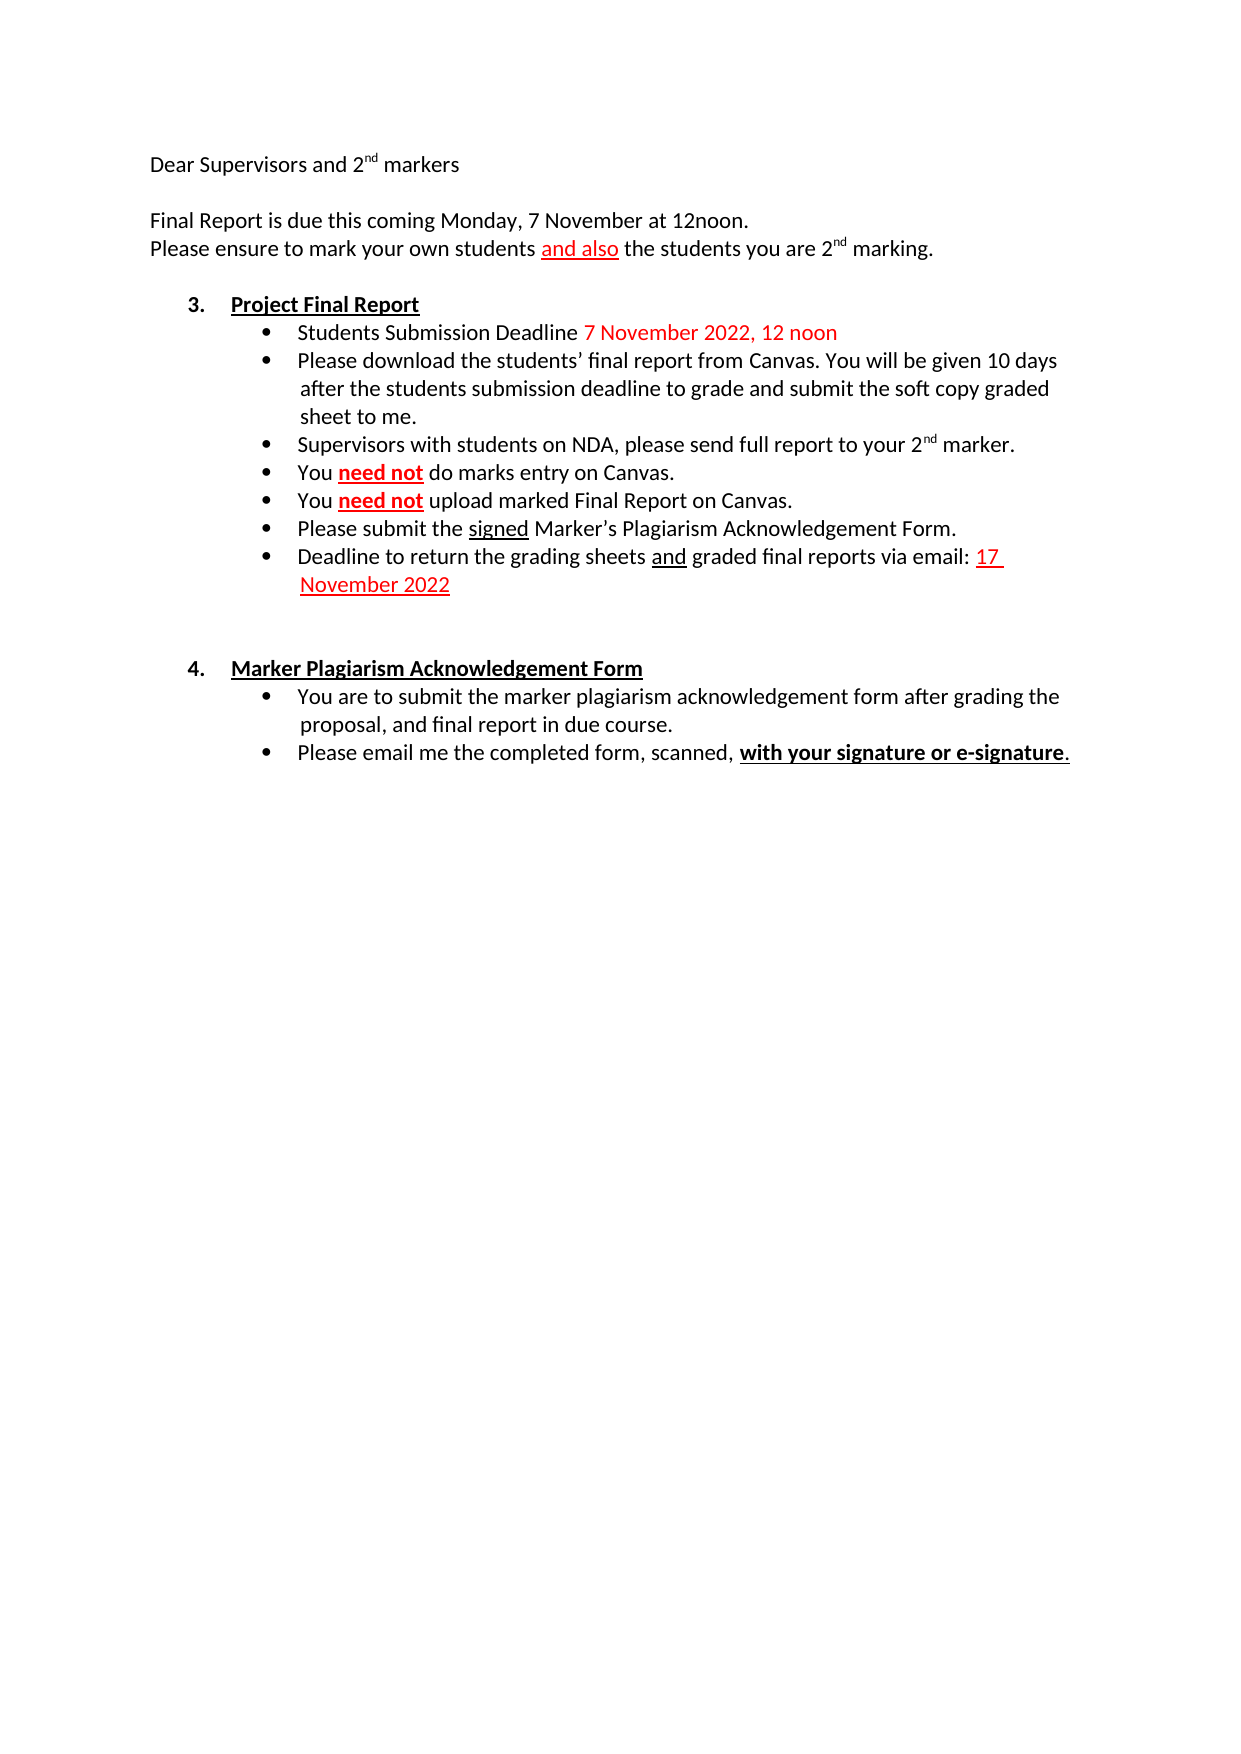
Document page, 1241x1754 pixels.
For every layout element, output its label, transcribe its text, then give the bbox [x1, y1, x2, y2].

list · You need not upload marked Final Report on Canvas. [262, 486, 1090, 514]
list 3. Project Final Report [187, 290, 1090, 318]
list 4. Marker Plagiarism Acknowledgement Form [187, 654, 1090, 682]
list · Supervisors with students on NDA, please send full report to your 2nd marker. [262, 430, 1090, 458]
list · Deadline to return the grading sheets and graded final reports via email: 17 November 2022 [262, 542, 1090, 598]
list · You need not do marks entry on Canvas. [262, 458, 1090, 486]
text Please ensure to mark your own students and also the students you are 2nd marking. [150, 234, 1090, 262]
list · Please email me the completed form, scanned, with your signature or e-signature. [262, 738, 1090, 766]
text Dear Supervisors and 2nd markers [150, 150, 1090, 178]
list · Please submit the signed Marker’s Plagiarism Acknowledgement Form. [262, 514, 1090, 542]
text Final Report is due this coming Monday, 7 November at 12noon. [150, 206, 1090, 234]
list · You are to submit the marker plagiarism acknowledgement form after grading the proposal, and final report in due course. [262, 682, 1090, 738]
list · Please download the students’ final report from Canvas. You will be given 10 days after the students submission deadline to grade and submit the soft copy graded sheet to me. [262, 346, 1090, 430]
list · Students Submission Deadline 7 November 2022, 12 noon [262, 318, 1090, 346]
